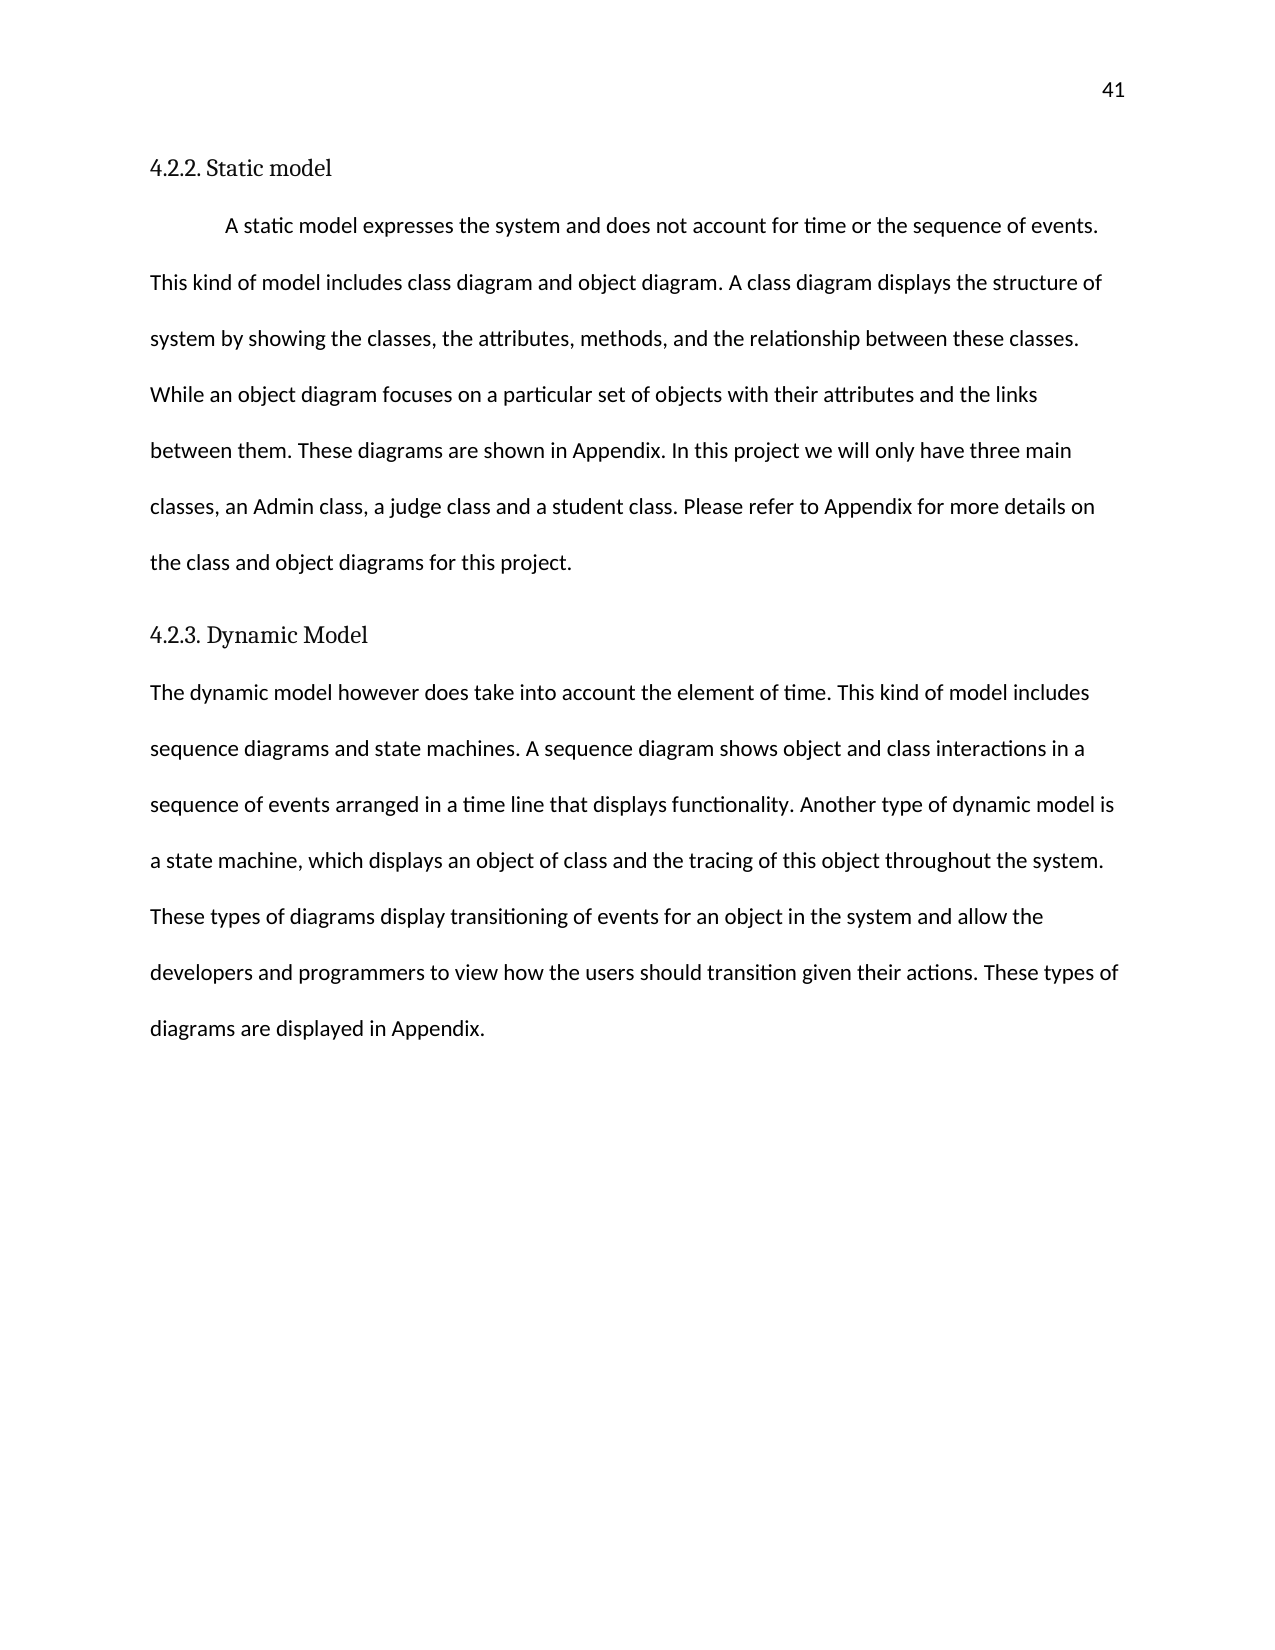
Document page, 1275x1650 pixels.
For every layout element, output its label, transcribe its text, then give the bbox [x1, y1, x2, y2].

subtitle 4.2.3. Dynamic Model [150, 621, 1125, 649]
subtitle 4.2.2. Static model [150, 154, 1125, 183]
text The dynamic model however does take into account the element of time. This kind of model includes sequence diagrams and state machines. A sequence diagram shows object and class interactions in a sequence of events arranged in a time line that displays functionality. Another type of dynamic model is a state machine, which displays an object of class and the tracing of this object throughout the system. These types of diagrams display transitioning of events for an object in the system and allow the developers and programmers to view how the users should transition given their actions. These types of diagrams are displayed in Appendix. [150, 678, 1125, 1042]
text A static model expresses the system and does not account for time or the sequence of events. This kind of model includes class diagram and object diagram. A class diagram displays the structure of system by showing the classes, the attributes, methods, and the relationship between these classes. While an object diagram focuses on a particular set of objects with their attributes and the links between them. These diagrams are shown in Appendix. In this project we will only have three main classes, an Admin class, a judge class and a student class. Please refer to Appendix for more details on the class and object diagrams for this project. [150, 212, 1125, 576]
